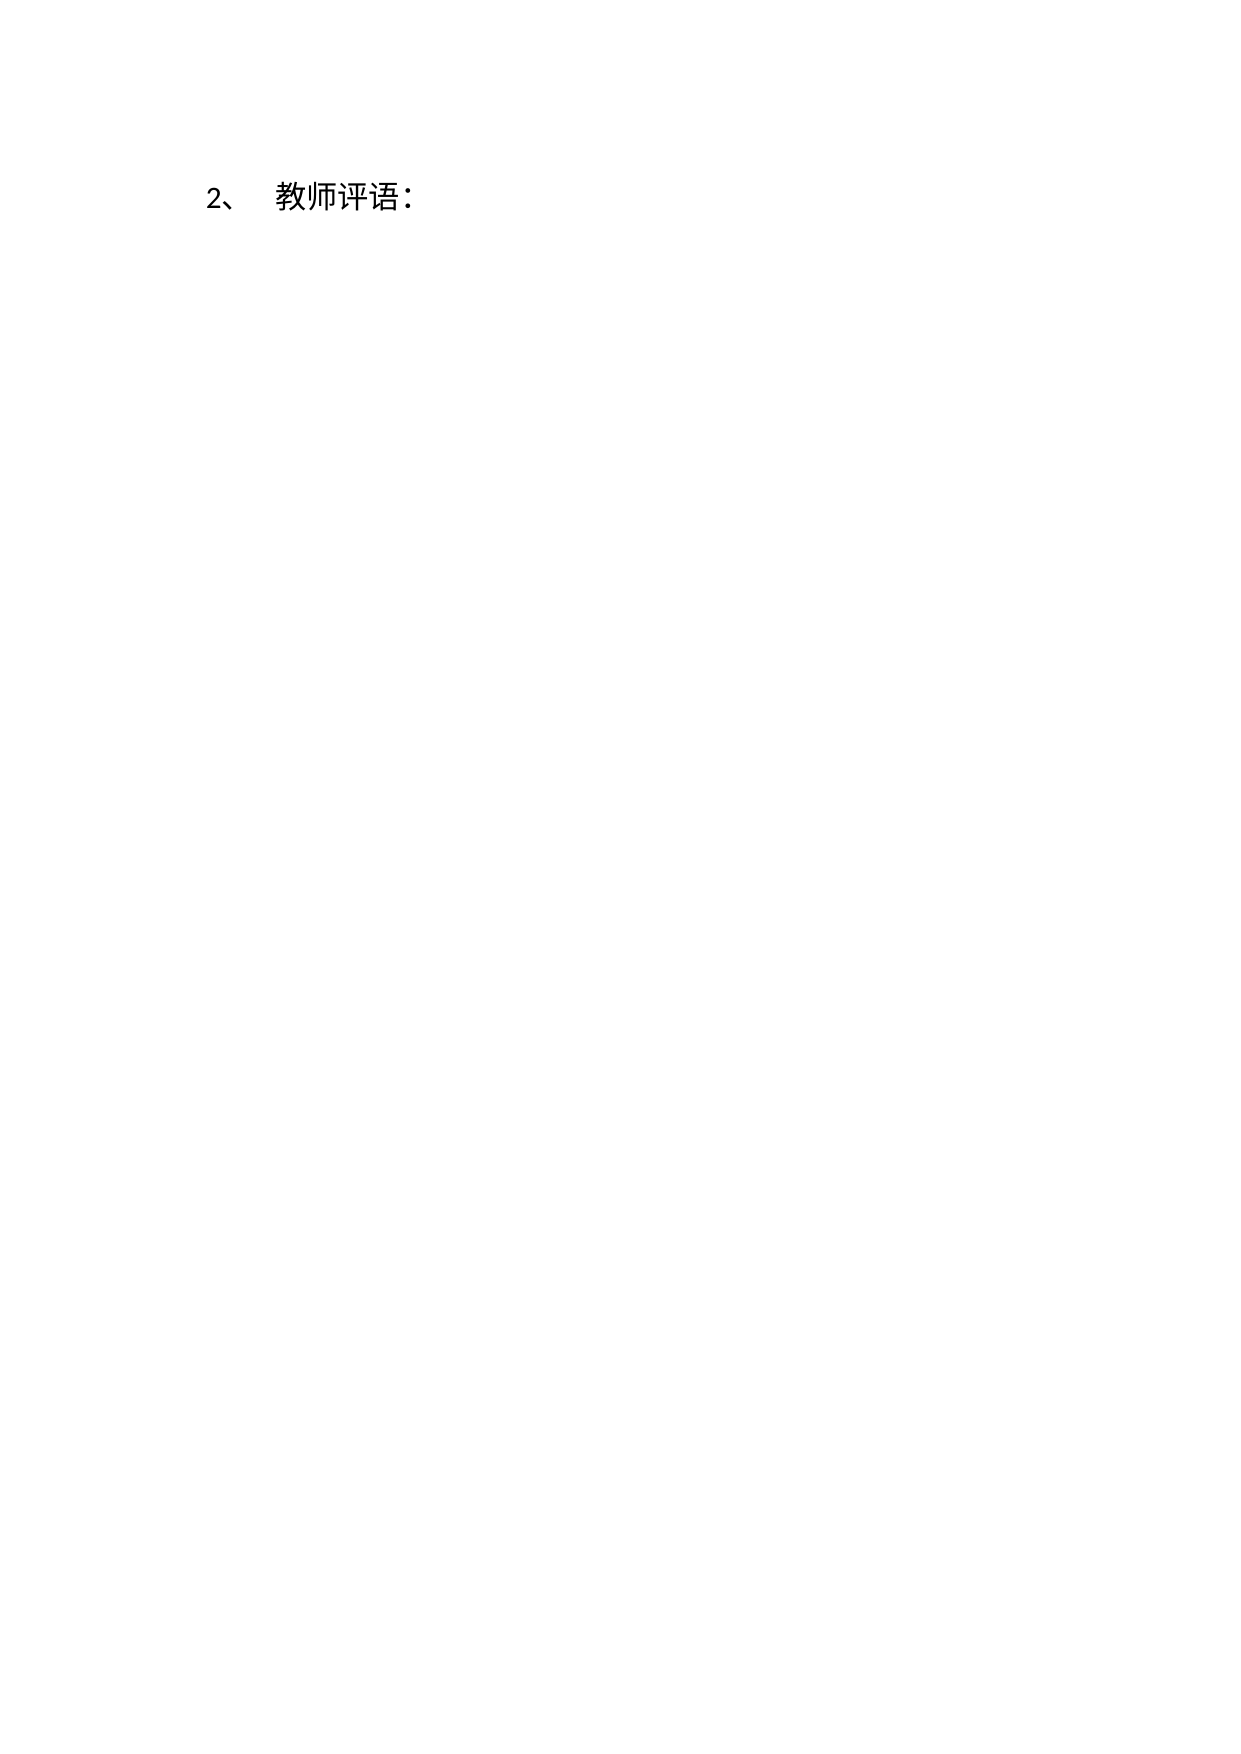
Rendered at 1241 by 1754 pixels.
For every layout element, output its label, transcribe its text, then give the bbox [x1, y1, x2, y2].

list 教师评语： [187, 162, 1053, 227]
